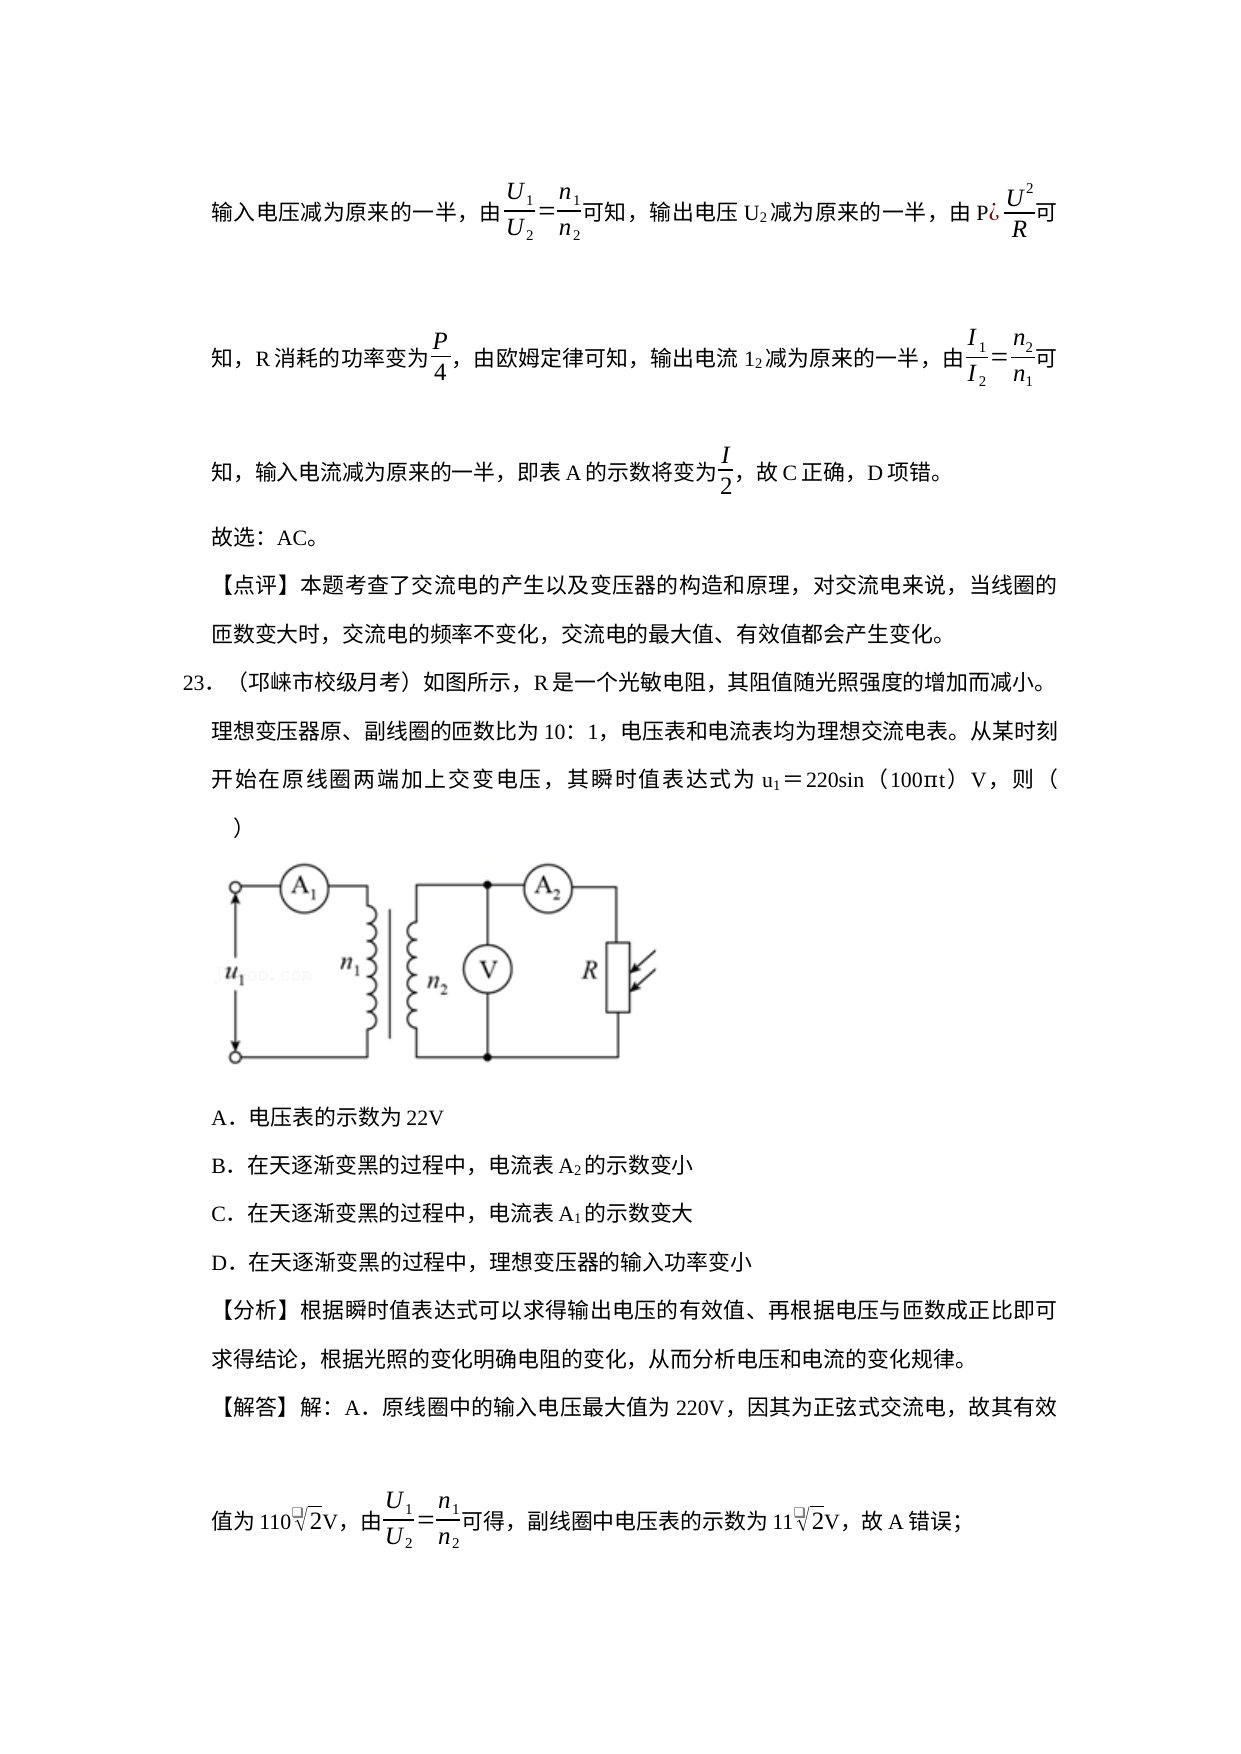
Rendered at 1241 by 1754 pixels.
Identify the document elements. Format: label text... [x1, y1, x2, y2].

text 【点评】本题考查了交流电的产生以及变压器的构造和原理，对交流电来说，当线圈的匝数变大时，交流电的频率不变化，交流电的最大值、有效值都会产生变化。 [211, 567, 1058, 649]
text B．在天逐渐变黑的过程中，电流表A2的示数变小 [183, 1147, 1058, 1180]
text C．在天逐渐变黑的过程中，电流表A1的示数变大 [183, 1196, 1058, 1228]
picture [211, 859, 662, 1069]
text 【分析】根据瞬时值表达式可以求得输出电压的有效值、再根据电压与匝数成正比即可求得结论，根据光照的变化明确电阻的变化，从而分析电压和电流的变化规律。 [211, 1292, 1058, 1374]
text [211, 162, 1058, 503]
text 23．（邛崃市校级月考）如图所示，R是一个光敏电阻，其阻值随光照强度的增加而减小。理想变压器原、副线圈的匝数比为10：1，电压表和电流表均为理想交流电表。从某时刻开始在原线圈两端加上交变电压，其瞬时值表达式为u1＝220sin（100πt）V，则（ ） [183, 664, 1058, 843]
text A．电压表的示数为22V [183, 1099, 1058, 1132]
text D．在天逐渐变黑的过程中，理想变压器的输入功率变小 [183, 1244, 1058, 1277]
text 故选：AC。 [211, 519, 1058, 552]
text 【解答】解：A．原线圈中的输入电压最大值为220V，因其为正弦式交流电，故其有效值为110V，由可得，副线圈中电压表的示数为11V，故A错误； [211, 1389, 1058, 1568]
